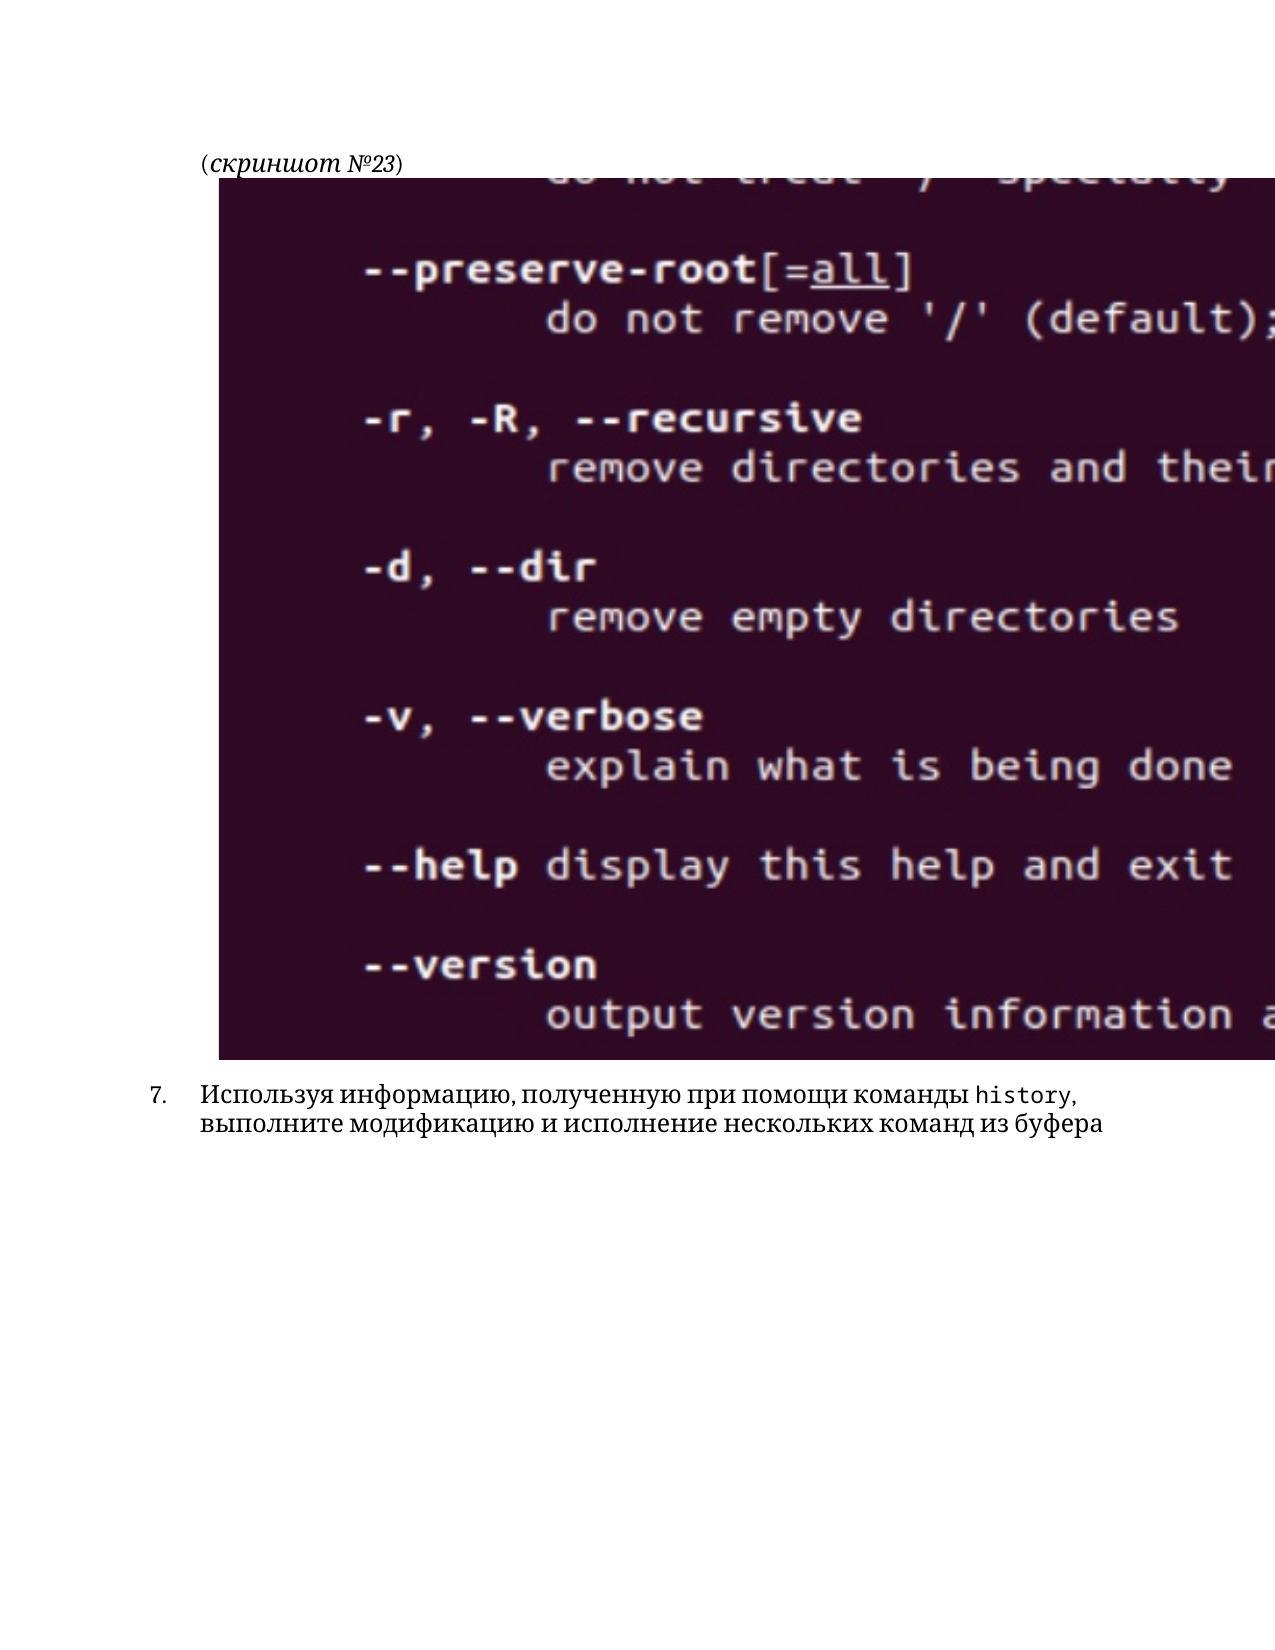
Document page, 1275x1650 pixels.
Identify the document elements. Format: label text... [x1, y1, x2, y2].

list Используя информацию, полученную при помощи команды history, выполните модификацию и исполнение нескольких команд из буфера команд. (скриншот №24) (скриншот №25) [150, 1079, 1125, 1139]
picture [218, 178, 1275, 1060]
